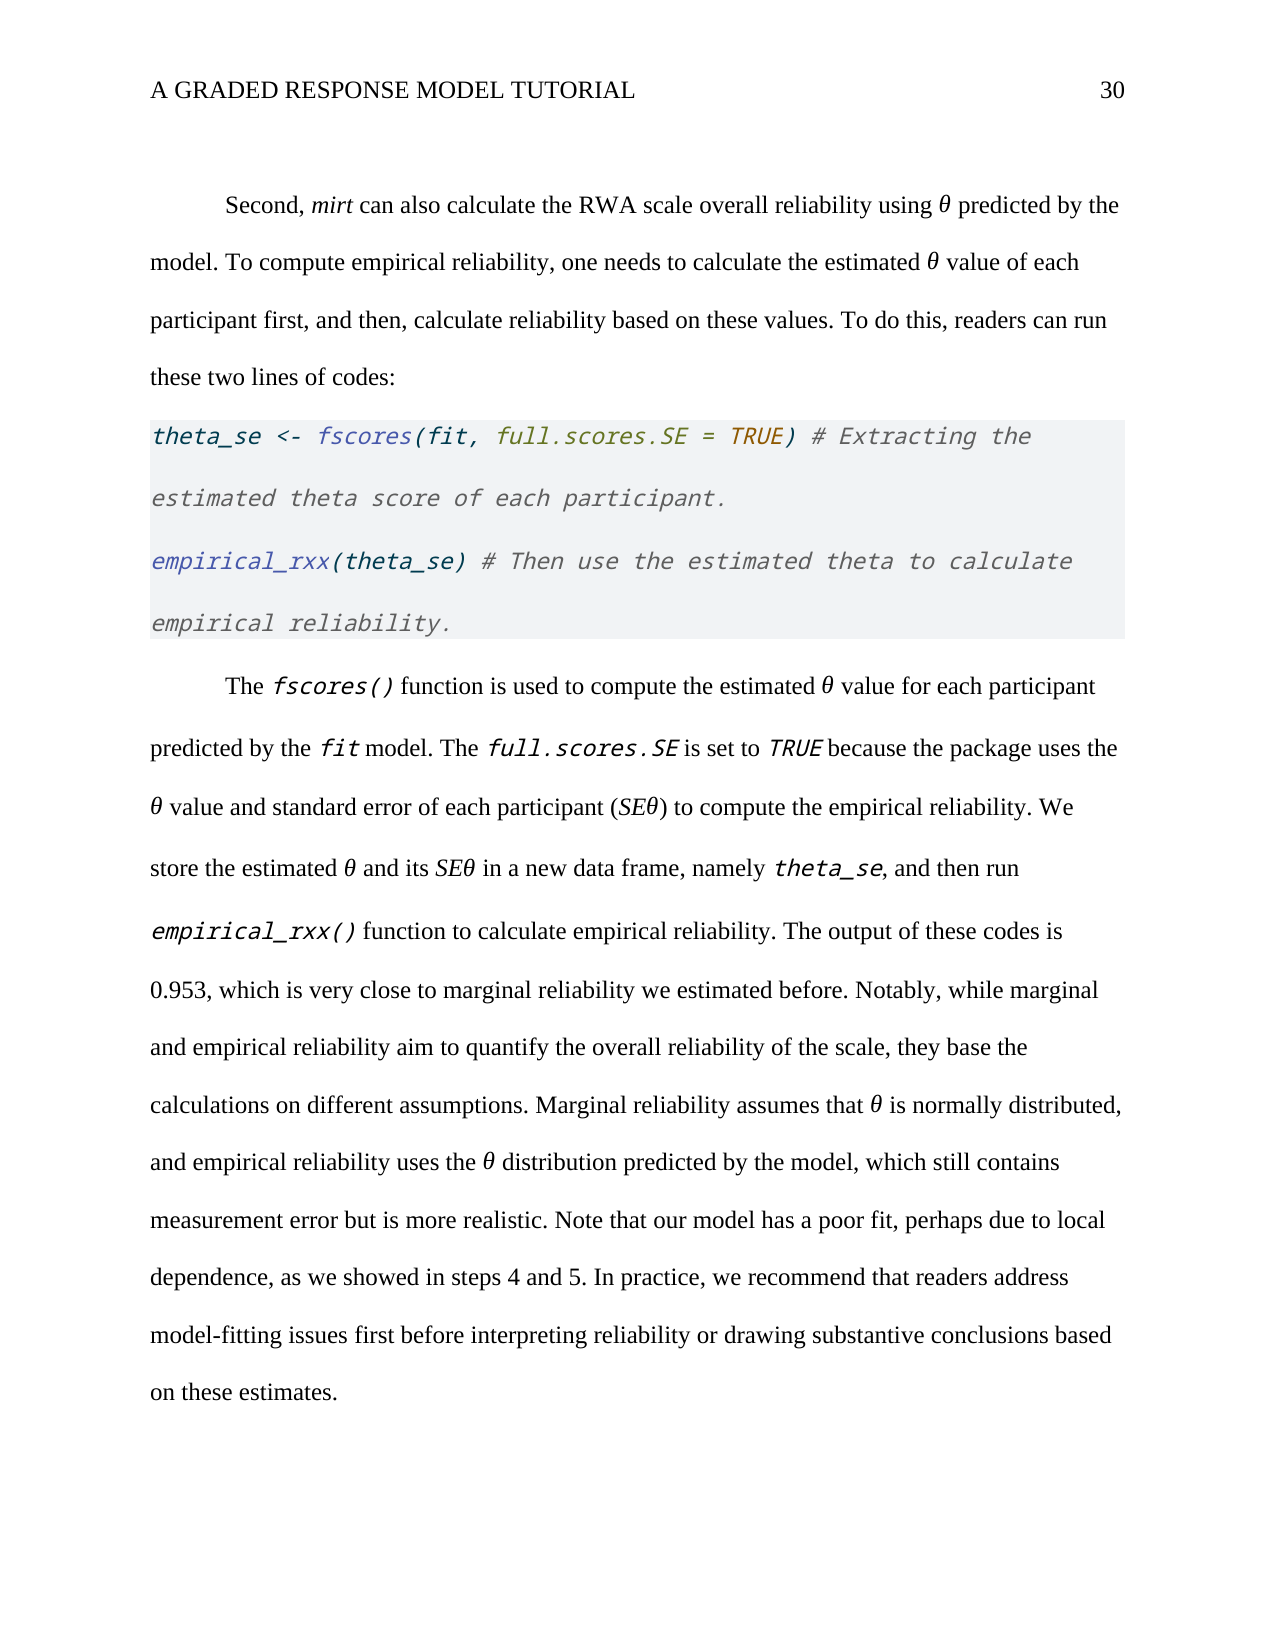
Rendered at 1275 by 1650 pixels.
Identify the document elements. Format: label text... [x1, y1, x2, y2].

text The fscores() function is used to compute the estimated value for each participant predicted by the fit model. The full.scores.SE is set to TRUE because the package uses the value and standard error of each participant (SE) to compute the empirical reliability. We store the estimated and its SE in a new data frame, namely theta_se, and then run empirical_rxx() function to calculate empirical reliability. The output of these codes is 0.953, which is very close to marginal reliability we estimated before. Notably, while marginal and empirical reliability aim to quantify the overall reliability of the scale, they base the calculations on different assumptions. Marginal reliability assumes that is normally distributed, and empirical reliability uses the distribution predicted by the model, which still contains measurement error but is more realistic. Note that our model has a poor fit, perhaps due to local dependence, as we showed in steps 4 and 5. In practice, we recommend that readers address model-fitting issues first before interpreting reliability or drawing substantive conclusions based on these estimates. [150, 670, 1125, 1406]
text Second, mirt can also calculate the RWA scale overall reliability using predicted by the model. To compute empirical reliability, one needs to calculate the estimated value of each participant first, and then, calculate reliability based on these values. To do this, readers can run these two lines of codes: [150, 190, 1125, 391]
text theta_se <- fscores(fit, full.scores.SE = TRUE) # Extracting the estimated theta score of each participant. empirical_rxx(theta_se) # Then use the estimated theta to calculate empirical reliability. [150, 420, 1125, 639]
